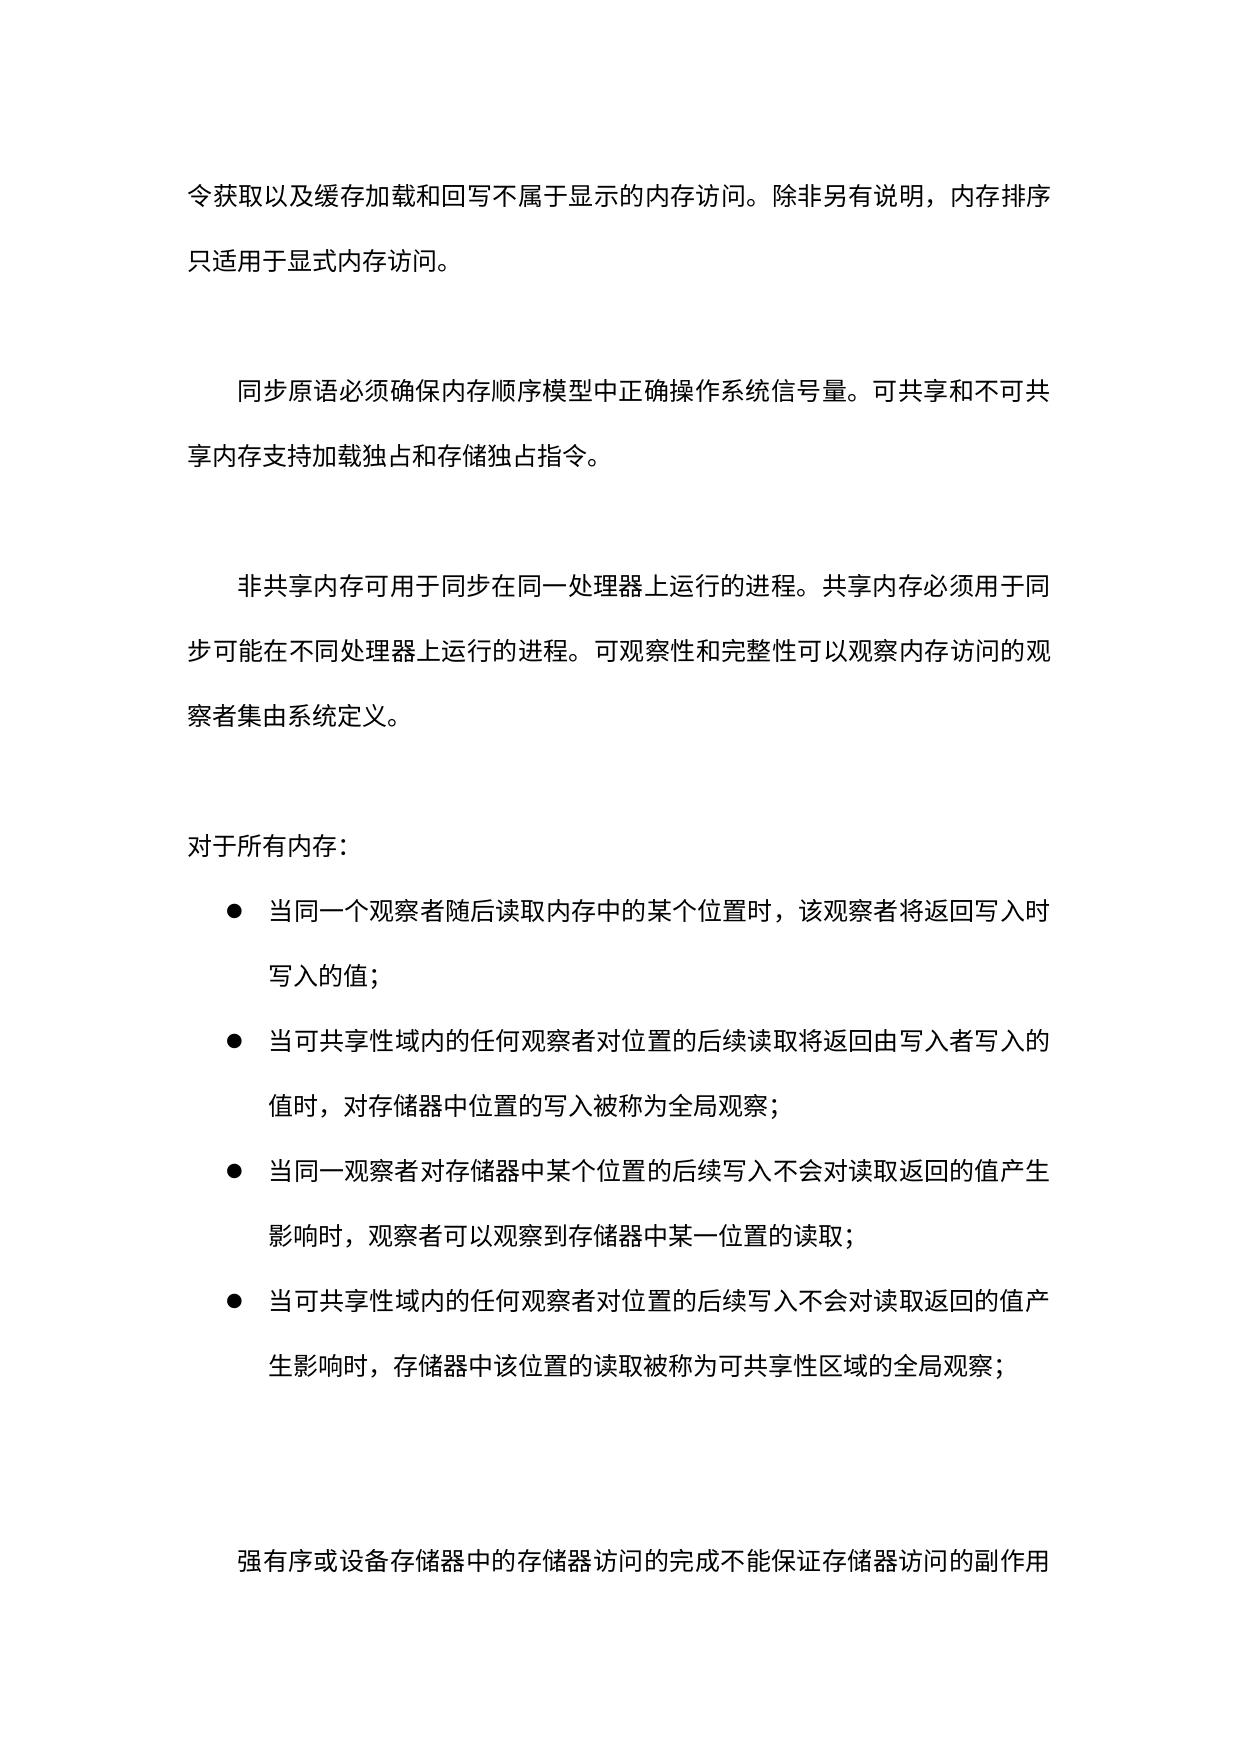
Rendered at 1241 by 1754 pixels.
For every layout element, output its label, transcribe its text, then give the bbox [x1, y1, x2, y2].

text 非共享内存可用于同步在同一处理器上运行的进程。共享内存必须用于同步可能在不同处理器上运行的进程。可观察性和完整性可以观察内存访问的观察者集由系统定义。 [187, 552, 1053, 747]
list 当同一个观察者随后读取内存中的某个位置时，该观察者将返回写入时写入的值； [225, 877, 1053, 1007]
list 当可共享性域内的任何观察者对位置的后续读取将返回由写入者写入的值时，对存储器中位置的写入被称为全局观察； [225, 1007, 1053, 1137]
list 当同一观察者对存储器中某个位置的后续写入不会对读取返回的值产生影响时，观察者可以观察到存储器中某一位置的读取； [225, 1137, 1053, 1267]
list 当可共享性域内的任何观察者对位置的后续写入不会对读取返回的值产生影响时，存储器中该位置的读取被称为可共享性区域的全局观察； [225, 1267, 1053, 1397]
text 强有序或设备存储器中的存储器访问的完成不能保证存储器访问的副作用对所有观察者可见。确保内存访问副作用可见性的机制是实现定义的。 [187, 1527, 1053, 1592]
text 同步原语必须确保内存顺序模型中正确操作系统信号量。可共享和不可共享内存支持加载独占和存储独占指令。 [187, 357, 1053, 487]
text 每次内存访问都是读或写。显式内存访问是指令功能所需的内存访问。指令获取以及缓存加载和回写不属于显示的内存访问。除非另有说明，内存排序只适用于显式内存访问。 [187, 162, 1053, 292]
text 对于所有内存： [187, 812, 1053, 877]
